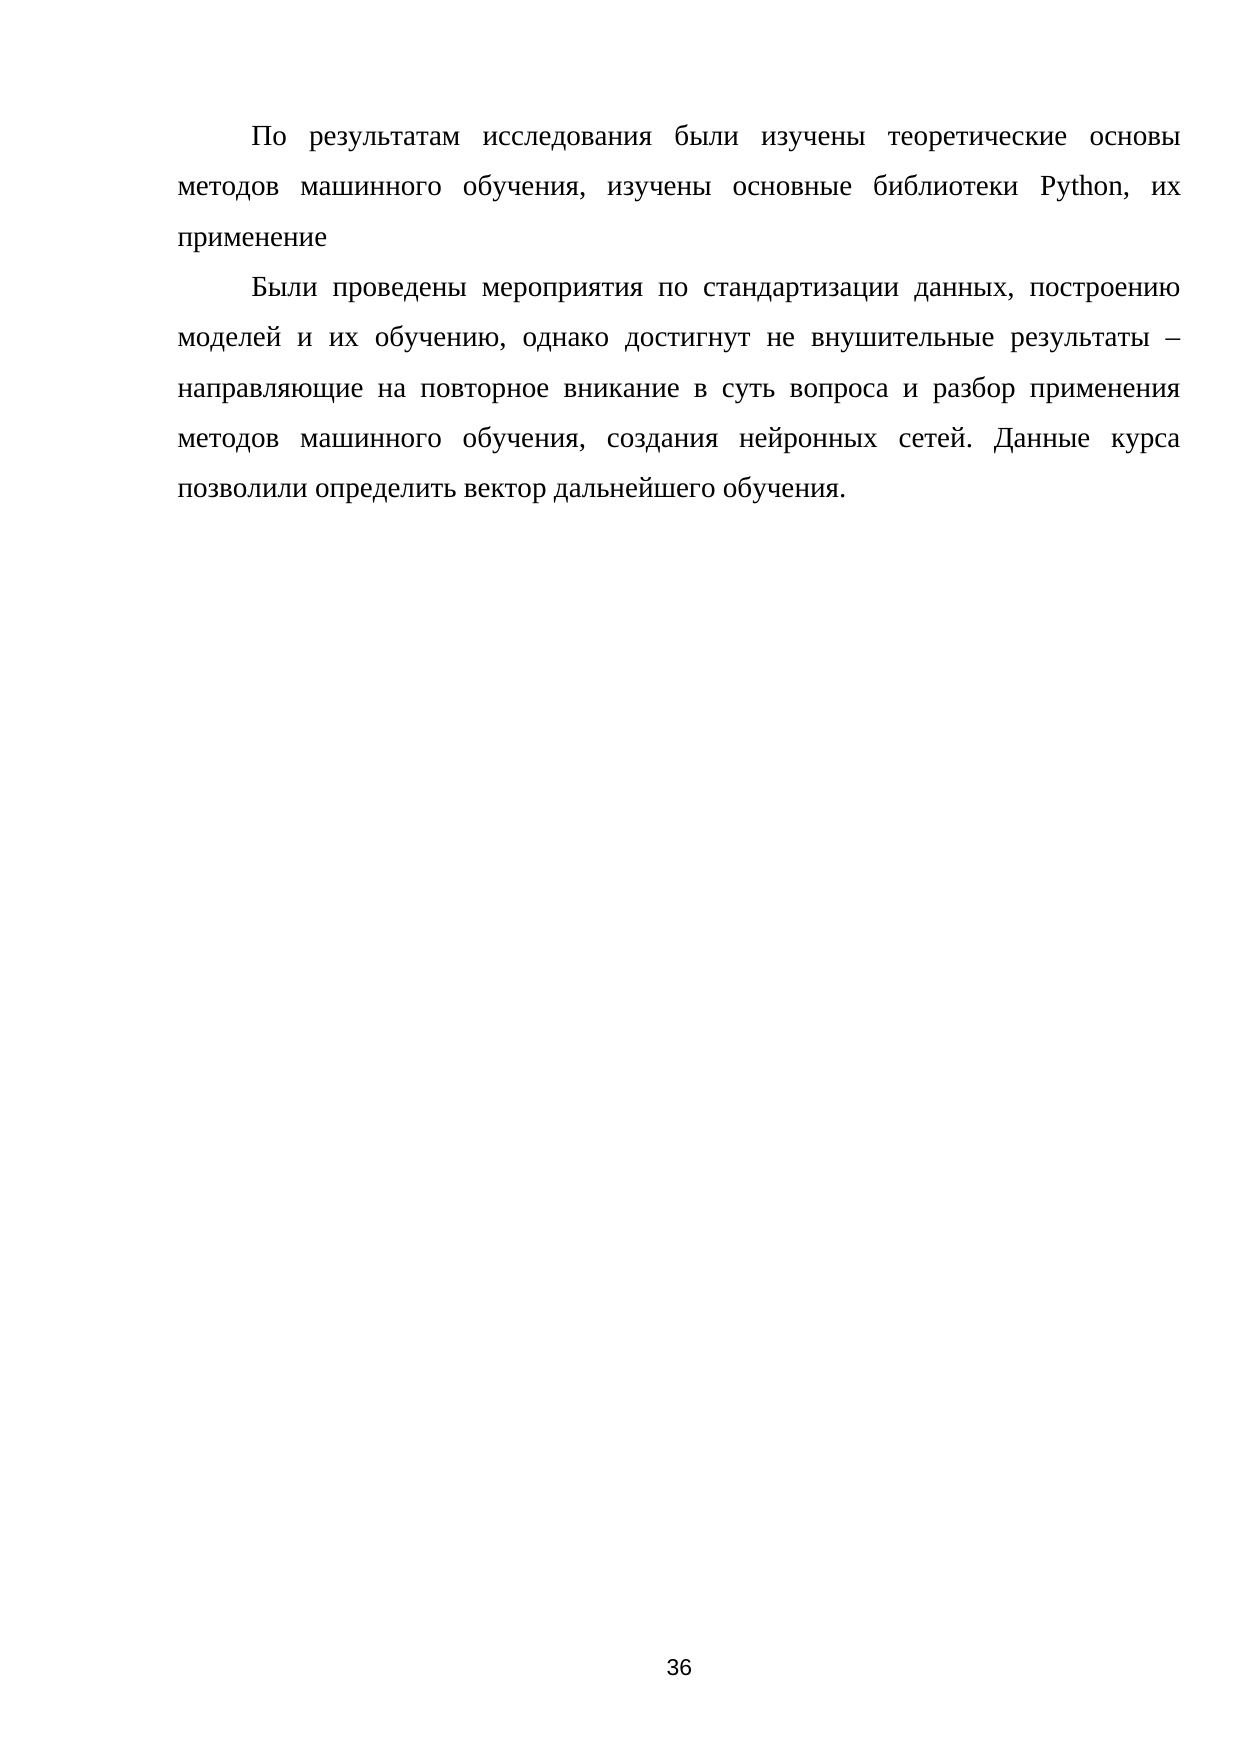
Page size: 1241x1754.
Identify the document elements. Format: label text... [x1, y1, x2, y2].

text Были проведены мероприятия по стандартизации данных, построению моделей и их обучению, однако достигнут не внушительные результаты – направляющие на повторное вникание в суть вопроса и разбор применения методов машинного обучения, создания нейронных сетей. Данные курса позволили определить вектор дальнейшего обучения. [177, 269, 1181, 504]
text По результатам исследования были изучены теоретические основы методов машинного обучения, изучены основные библиотеки Python, их применение [177, 118, 1181, 252]
